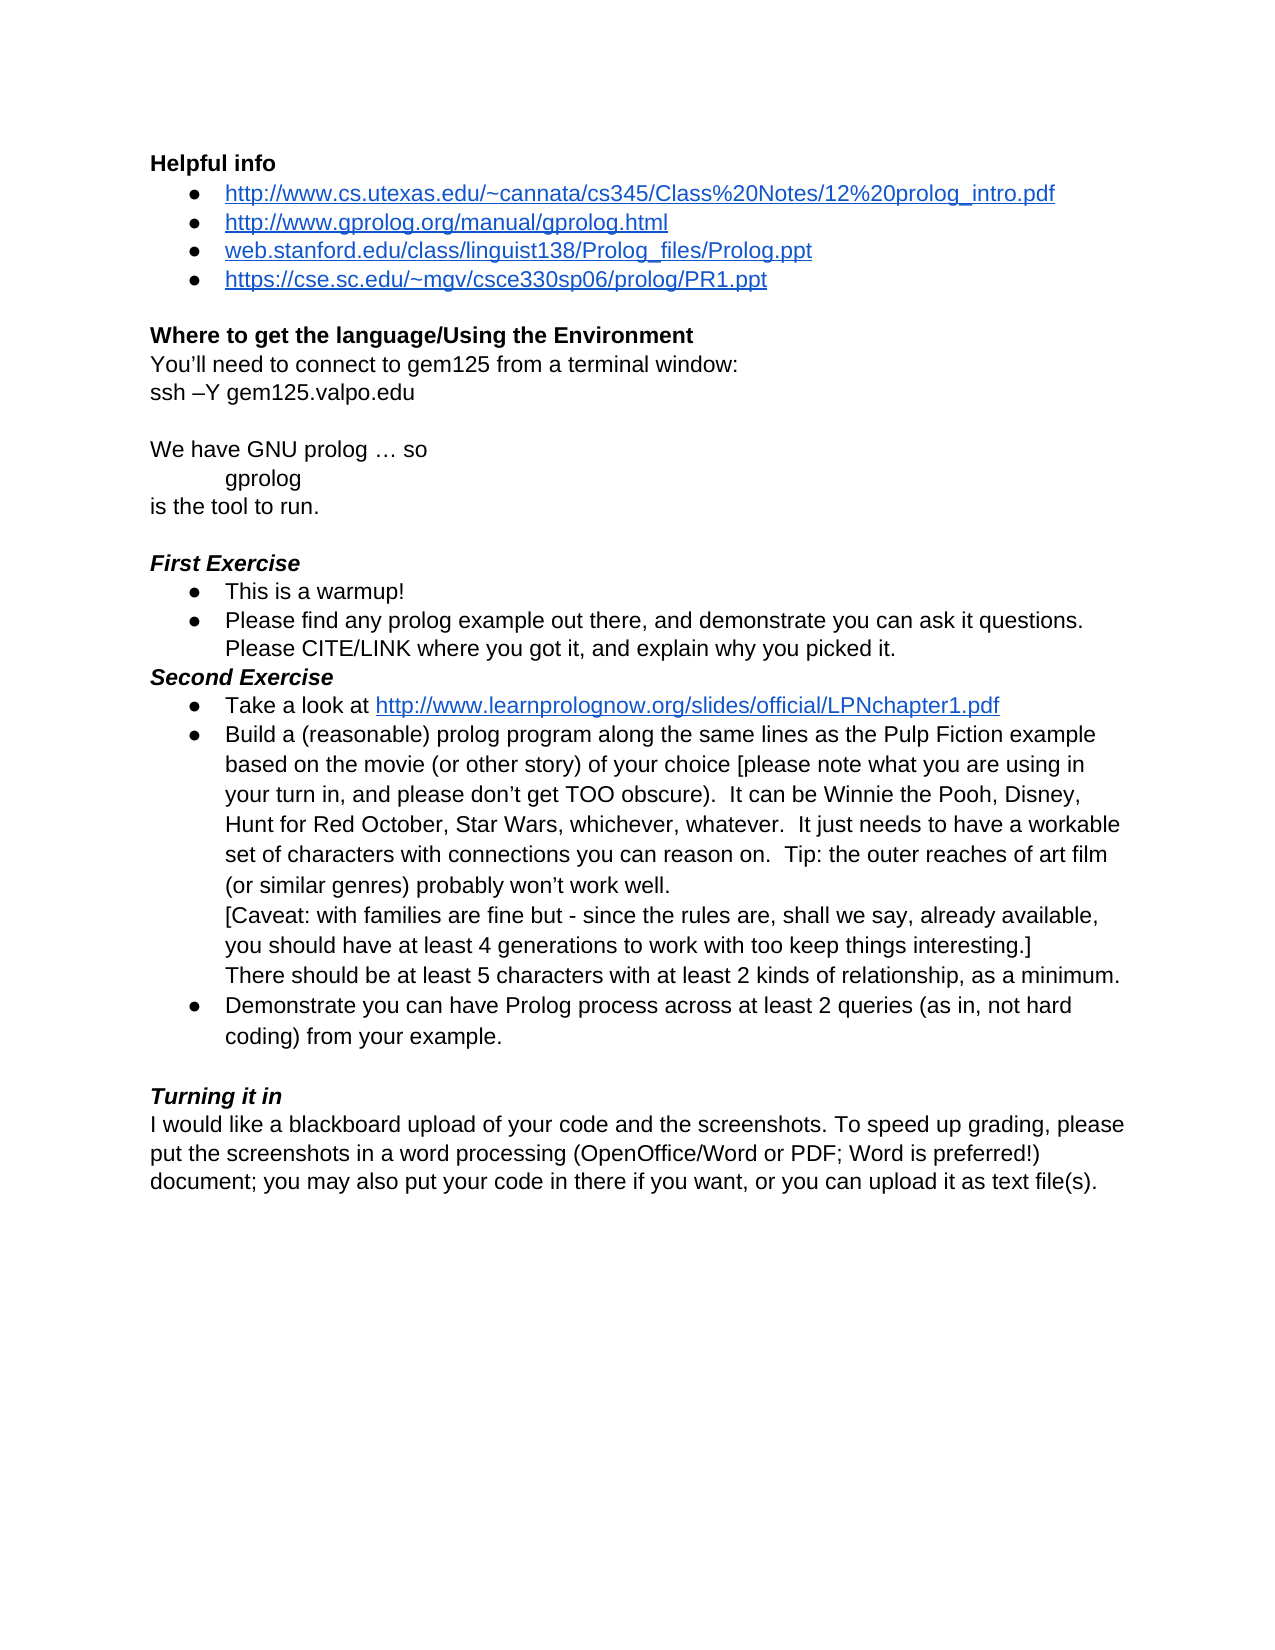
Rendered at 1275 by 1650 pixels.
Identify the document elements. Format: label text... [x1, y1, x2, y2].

text Where to get the language/Using the Environment [150, 322, 1125, 349]
text Turning it in [150, 1083, 1125, 1109]
list Please find any prolog example out there, and demonstrate you can ask it questions. Please CITE/LINK where you got it, and explain why you picked it. [187, 607, 1125, 662]
text We have GNU prolog … so [150, 436, 1125, 462]
text First Exercise [150, 550, 1125, 576]
text I would like a blackboard upload of your code and the screenshots. To speed up grading, please put the screenshots in a word processing (OpenOffice/Word or PDF; Word is preferred!) document; you may also put your code in there if you want, or you can upload it as text file(s). [150, 1111, 1125, 1195]
text Second Exercise [150, 664, 1125, 690]
text You’ll need to connect to gem125 from a terminal window: [150, 351, 1125, 377]
list Demonstrate you can have Prolog process across at least 2 queries (as in, not hard coding) from your example. [187, 992, 1125, 1049]
text ssh –Y gem125.valpo.edu [150, 379, 1125, 406]
list http://www.gprolog.org/manual/gprolog.html [187, 209, 1125, 235]
list This is a warmup! [187, 578, 1125, 605]
text gprolog [150, 464, 1125, 491]
list web.stanford.edu/class/linguist138/Prolog_files/Prolog.ppt [187, 237, 1125, 263]
list https://cse.sc.edu/~mgv/csce330sp06/prolog/PR1.ppt [187, 266, 1125, 292]
text Helpful info [150, 150, 1125, 176]
list Take a look at http://www.learnprolognow.org/slides/official/LPNchapter1.pdf [187, 692, 1125, 718]
text is the tool to run. [150, 493, 1125, 519]
text [Caveat: with families are fine but - since the rules are, shall we say, already available, you should have at least 4 generations to work with too keep things interesting.] [225, 902, 1125, 958]
text There should be at least 5 characters with at least 2 kinds of relationship, as a minimum. [225, 962, 1125, 988]
list http://www.cs.utexas.edu/~cannata/cs345/Class%20Notes/12%20prolog_intro.pdf [187, 180, 1125, 207]
list Build a (reasonable) prolog program along the same lines as the Pulp Fiction example based on the movie (or other story) of your choice [please note what you are using in your turn in, and please don’t get TOO obscure). It can be Winnie the Pooh, Disney, Hunt for Red October, Star Wars, whichever, whatever. It just needs to have a workable set of characters with connections you can reason on. Tip: the outer reaches of art film (or similar genres) probably won’t work well. [187, 721, 1125, 898]
